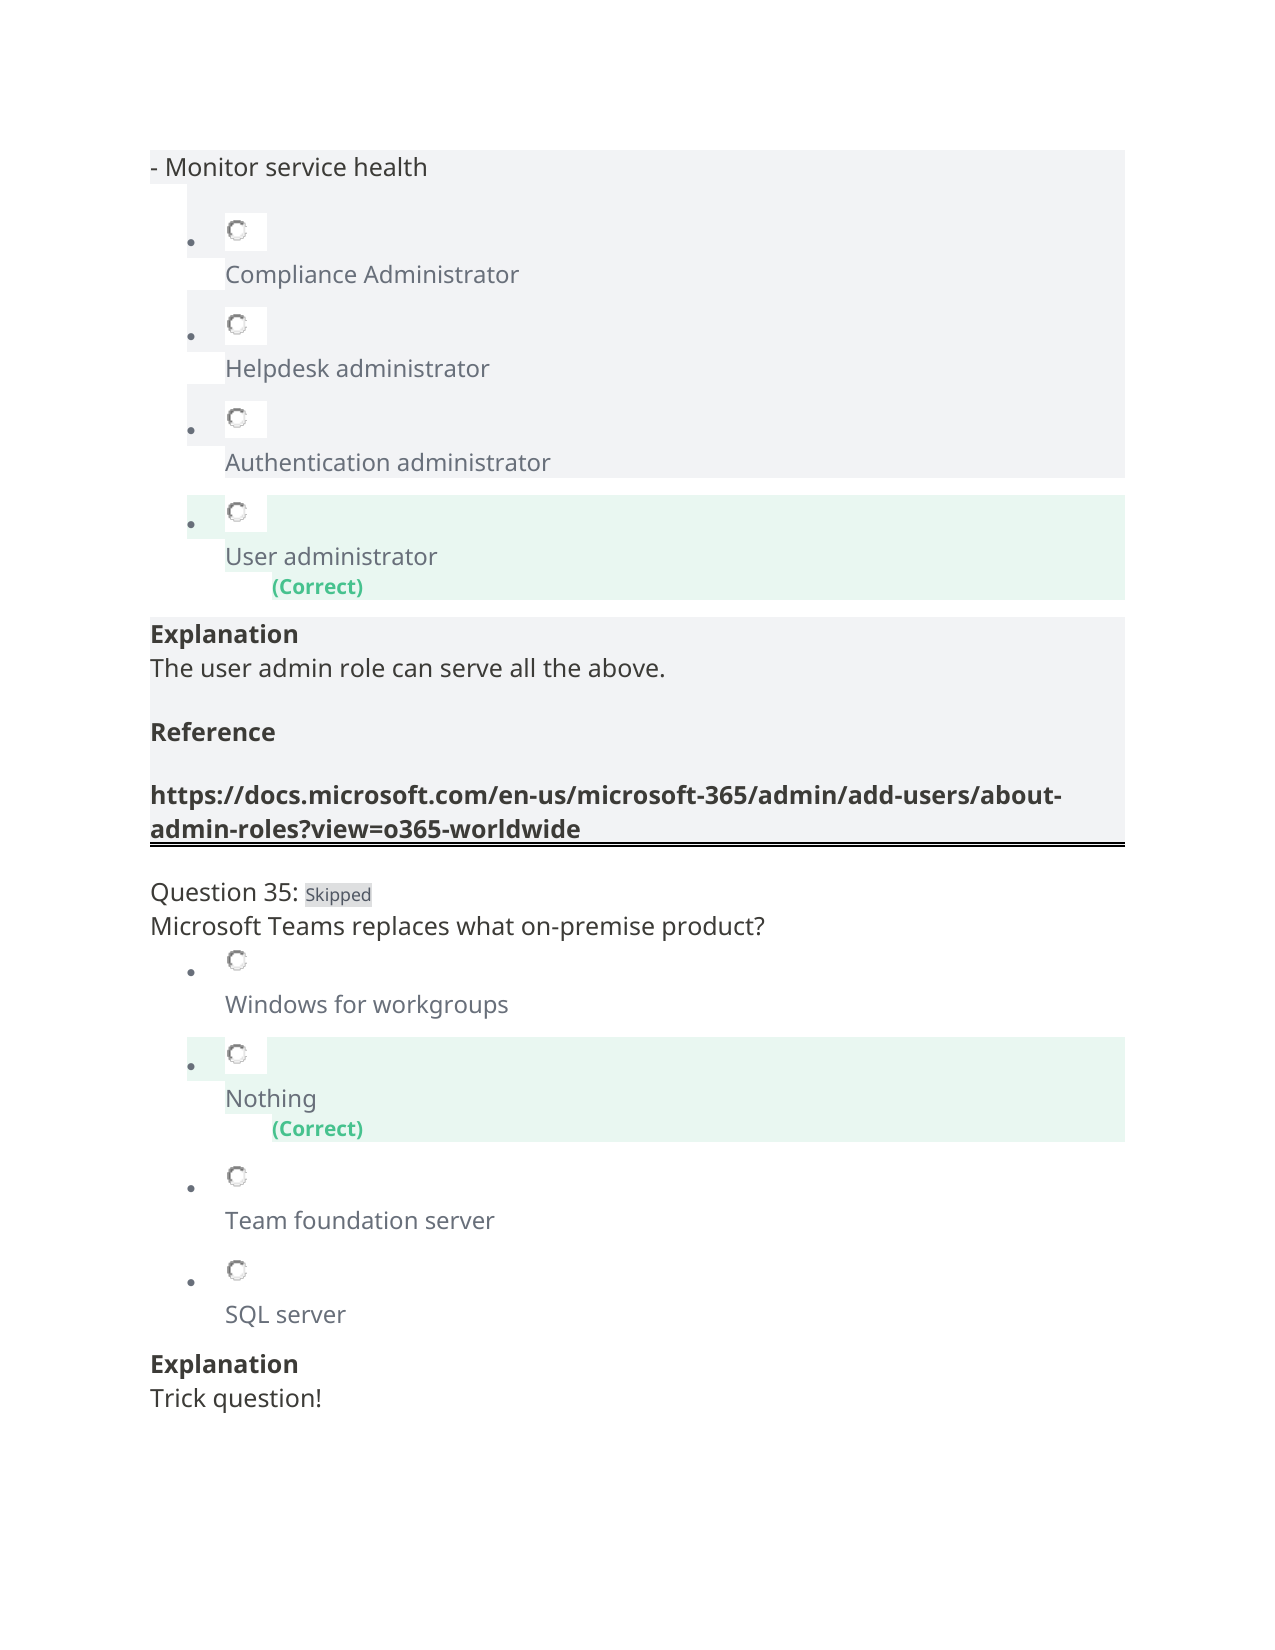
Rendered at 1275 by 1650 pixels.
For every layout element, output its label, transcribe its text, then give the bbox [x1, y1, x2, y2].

text Explanation [150, 1347, 1125, 1381]
list ​ [187, 307, 1125, 352]
text - Monitor service health [150, 150, 1125, 184]
text (Correct) [272, 572, 1125, 600]
text Windows for workgroups [225, 988, 1125, 1020]
list ​ [187, 1253, 1125, 1298]
list ​ [187, 1037, 1125, 1081]
text Nothing [225, 1081, 1125, 1114]
list ​ [187, 943, 1125, 988]
text SQL server [225, 1298, 1125, 1330]
list ​ [187, 495, 1125, 539]
text Question 35: Skipped [150, 875, 1125, 909]
text Microsoft Teams replaces what on-premise product? [150, 909, 1125, 943]
list ​ [187, 1159, 1125, 1204]
list ​ [187, 213, 1125, 258]
text Explanation [150, 617, 1125, 651]
text Helpdesk administrator [225, 352, 1125, 384]
text The user admin role can serve all the above. [150, 651, 1125, 685]
list ​ [187, 401, 1125, 446]
text Reference [150, 714, 1125, 748]
text Authentication administrator [225, 446, 1125, 478]
text Compliance Administrator [225, 258, 1125, 290]
text https://docs.microsoft.com/en-us/microsoft-365/admin/add-users/about-admin-roles?view=o365-worldwide [150, 778, 1125, 842]
text Team foundation server [225, 1204, 1125, 1236]
text User administrator [225, 539, 1125, 572]
text (Correct) [272, 1114, 1125, 1142]
text Trick question! [150, 1381, 1125, 1415]
